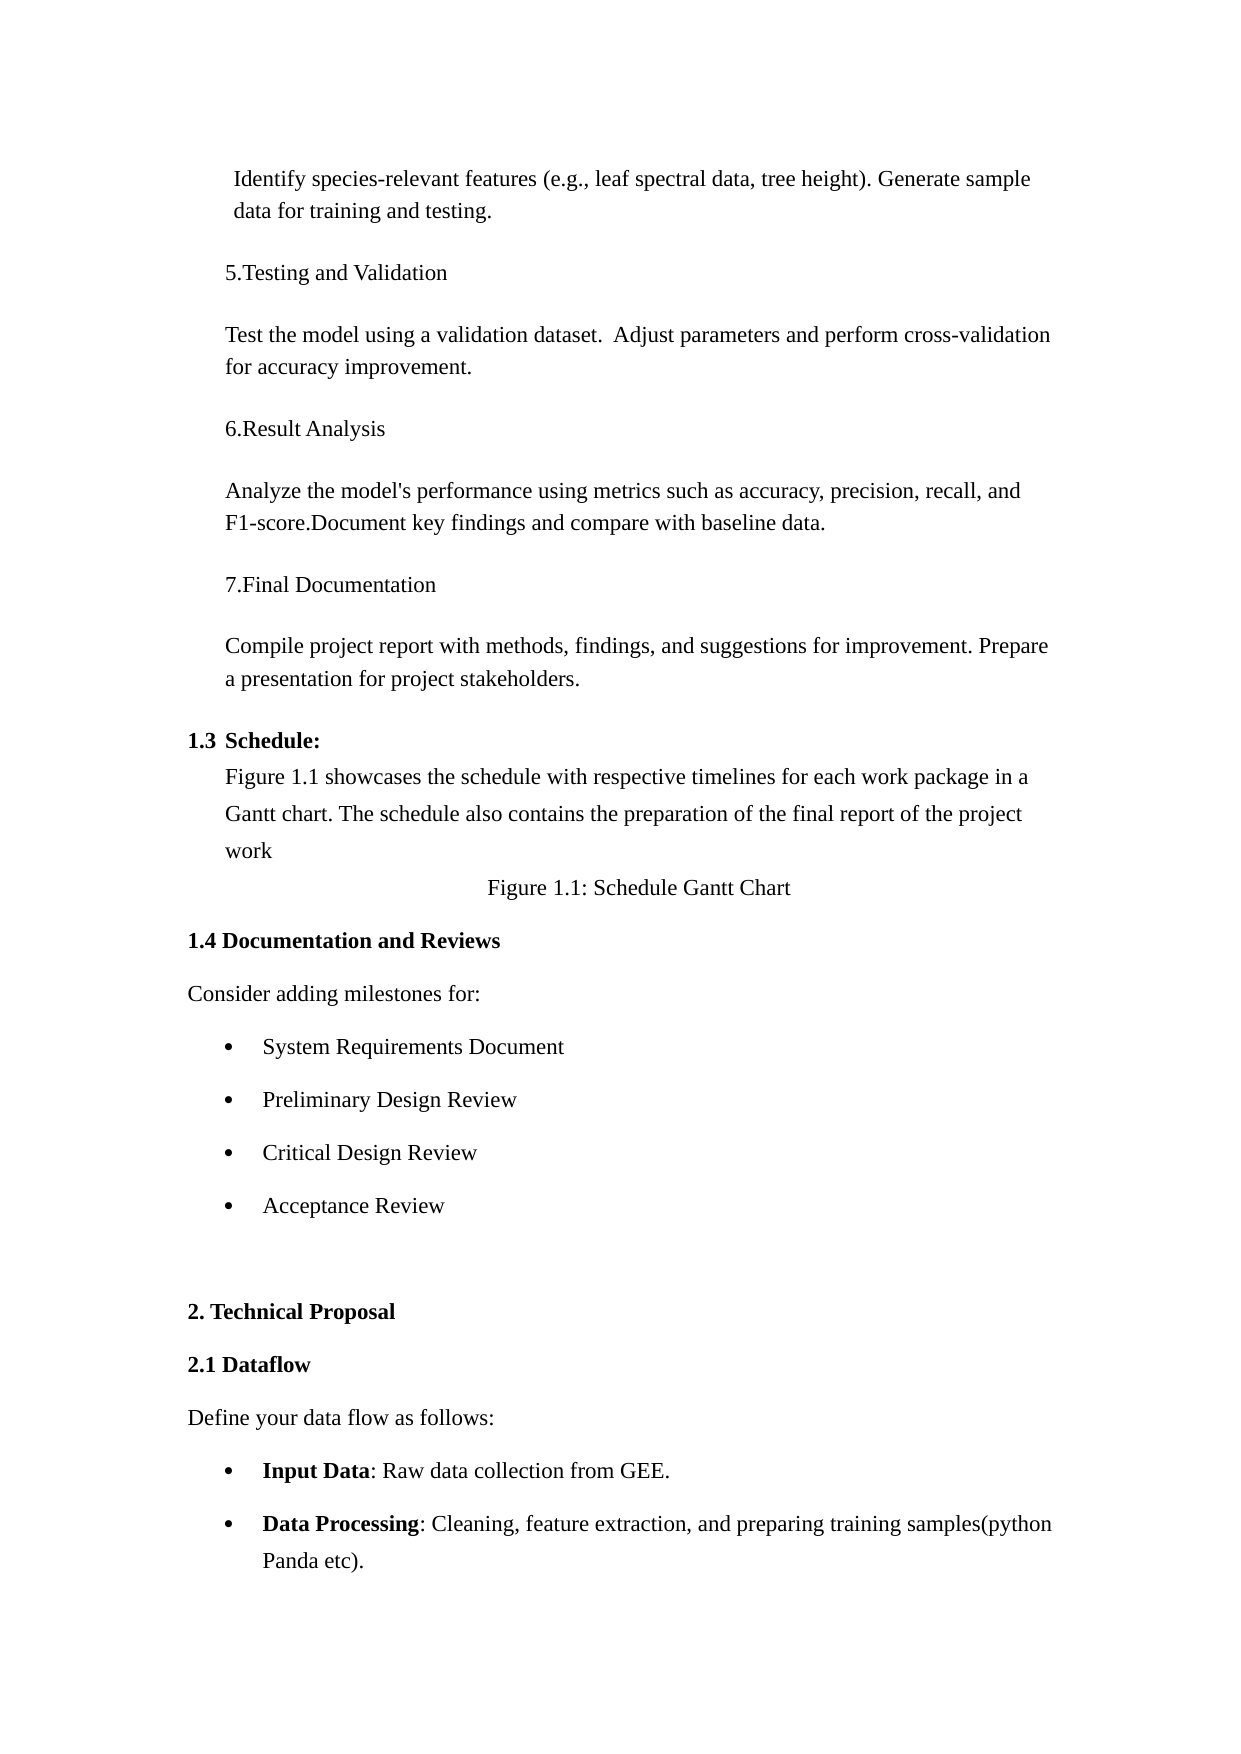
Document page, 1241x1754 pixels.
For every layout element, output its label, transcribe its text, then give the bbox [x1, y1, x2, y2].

list Preliminary Design Review [225, 1083, 1053, 1116]
list Input Data: Raw data collection from GEE. [225, 1454, 1053, 1487]
text Compile project report with methods, findings, and suggestions for improvement. Prepare a presentation for project stakeholders. [225, 629, 1053, 694]
text Consider adding milestones for: [187, 977, 1053, 1009]
text Define your data flow as follows: [187, 1401, 1053, 1434]
text 5.Testing and Validation [225, 256, 1053, 289]
text 2. Technical Proposal [187, 1295, 1053, 1328]
text 1.4 Documentation and Reviews [187, 924, 1053, 956]
text 2.1 Dataflow [187, 1348, 1053, 1381]
text Identify species-relevant features (e.g., leaf spectral data, tree height). Generate sample data for training and testing. [233, 162, 1053, 227]
text 6.Result Analysis [225, 412, 1053, 444]
text Test the model using a validation dataset. Adjust parameters and perform cross-validation for accuracy improvement. [225, 318, 1053, 383]
text 7.Final Documentation [225, 568, 1053, 600]
list Figure 1.1: Schedule Gantt Chart [225, 871, 1053, 903]
list Figure 1.1 showcases the schedule with respective timelines for each work package in a Gantt chart. The schedule also contains the preparation of the final report of the project work [225, 760, 1053, 867]
list Critical Design Review [225, 1136, 1053, 1168]
list Acceptance Review [225, 1189, 1053, 1222]
list System Requirements Document [225, 1030, 1053, 1062]
list Schedule: [187, 724, 1053, 756]
list Data Processing: Cleaning, feature extraction, and preparing training samples(python Panda etc). [225, 1507, 1053, 1577]
text Analyze the model's performance using metrics such as accuracy, precision, recall, and F1-score.Document key findings and compare with baseline data. [225, 474, 1053, 539]
